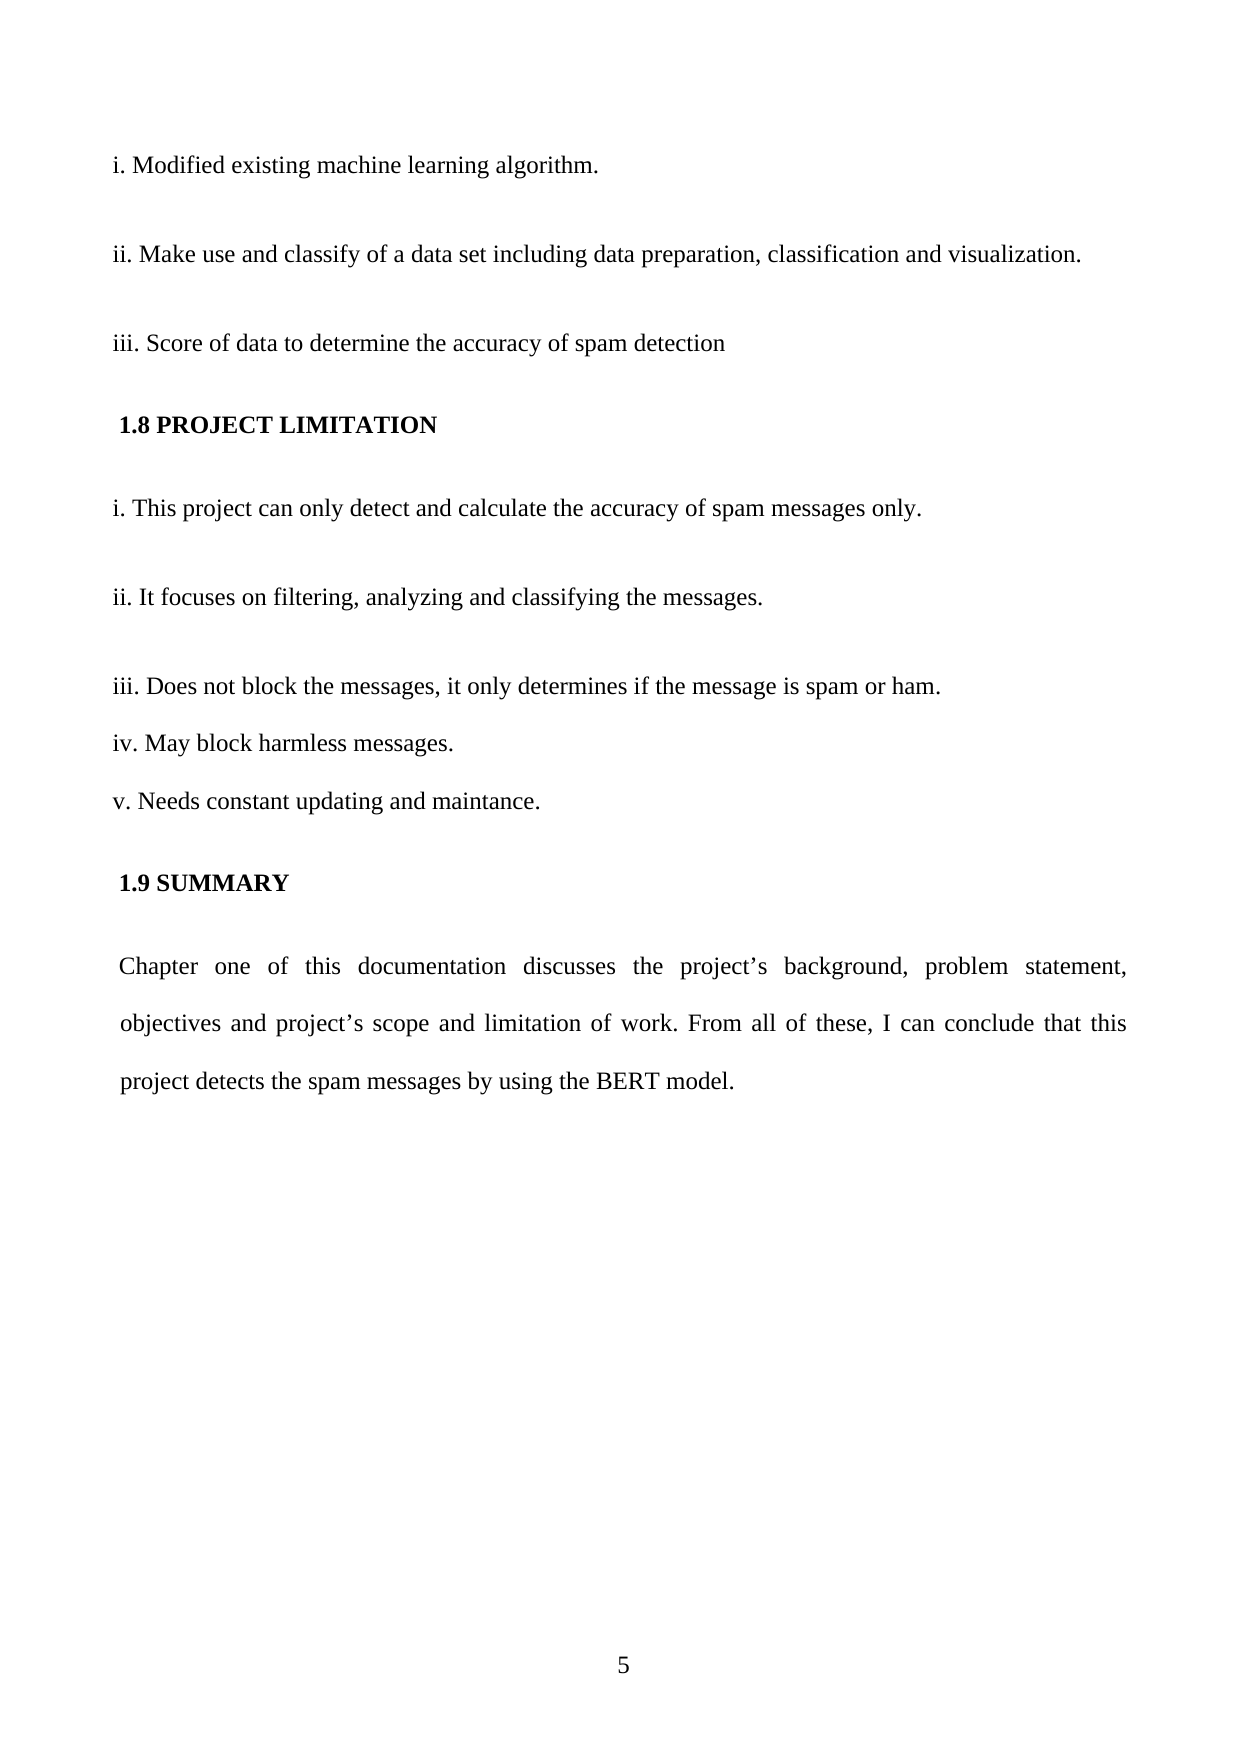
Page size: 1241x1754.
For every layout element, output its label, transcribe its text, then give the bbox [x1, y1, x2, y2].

text i. This project can only detect and calculate the accuracy of spam messages only. [112, 493, 1128, 522]
text ii. Make use and classify of a data set including data preparation, classification and visualization. [112, 239, 1128, 268]
text i. Modified existing machine learning algorithm. [112, 150, 1128, 179]
subtitle 1.8 PROJECT LIMITATION [119, 411, 1128, 439]
text ii. It focuses on filtering, analyzing and classifying the messages. [112, 582, 1128, 611]
text iv. May block harmless messages. [112, 728, 1128, 757]
text iii. Score of data to determine the accuracy of spam detection [112, 328, 1128, 357]
text Chapter one of this documentation discusses the project’s background, problem statement, objectives and project’s scope and limitation of work. From all of these, I can conclude that this project detects the spam messages by using the BERT model. [119, 951, 1128, 1094]
text v. Needs constant updating and maintance. [112, 786, 1128, 815]
text iii. Does not block the messages, it only determines if the message is spam or ham. [112, 671, 1128, 700]
subtitle 1.9 SUMMARY [119, 868, 1128, 897]
